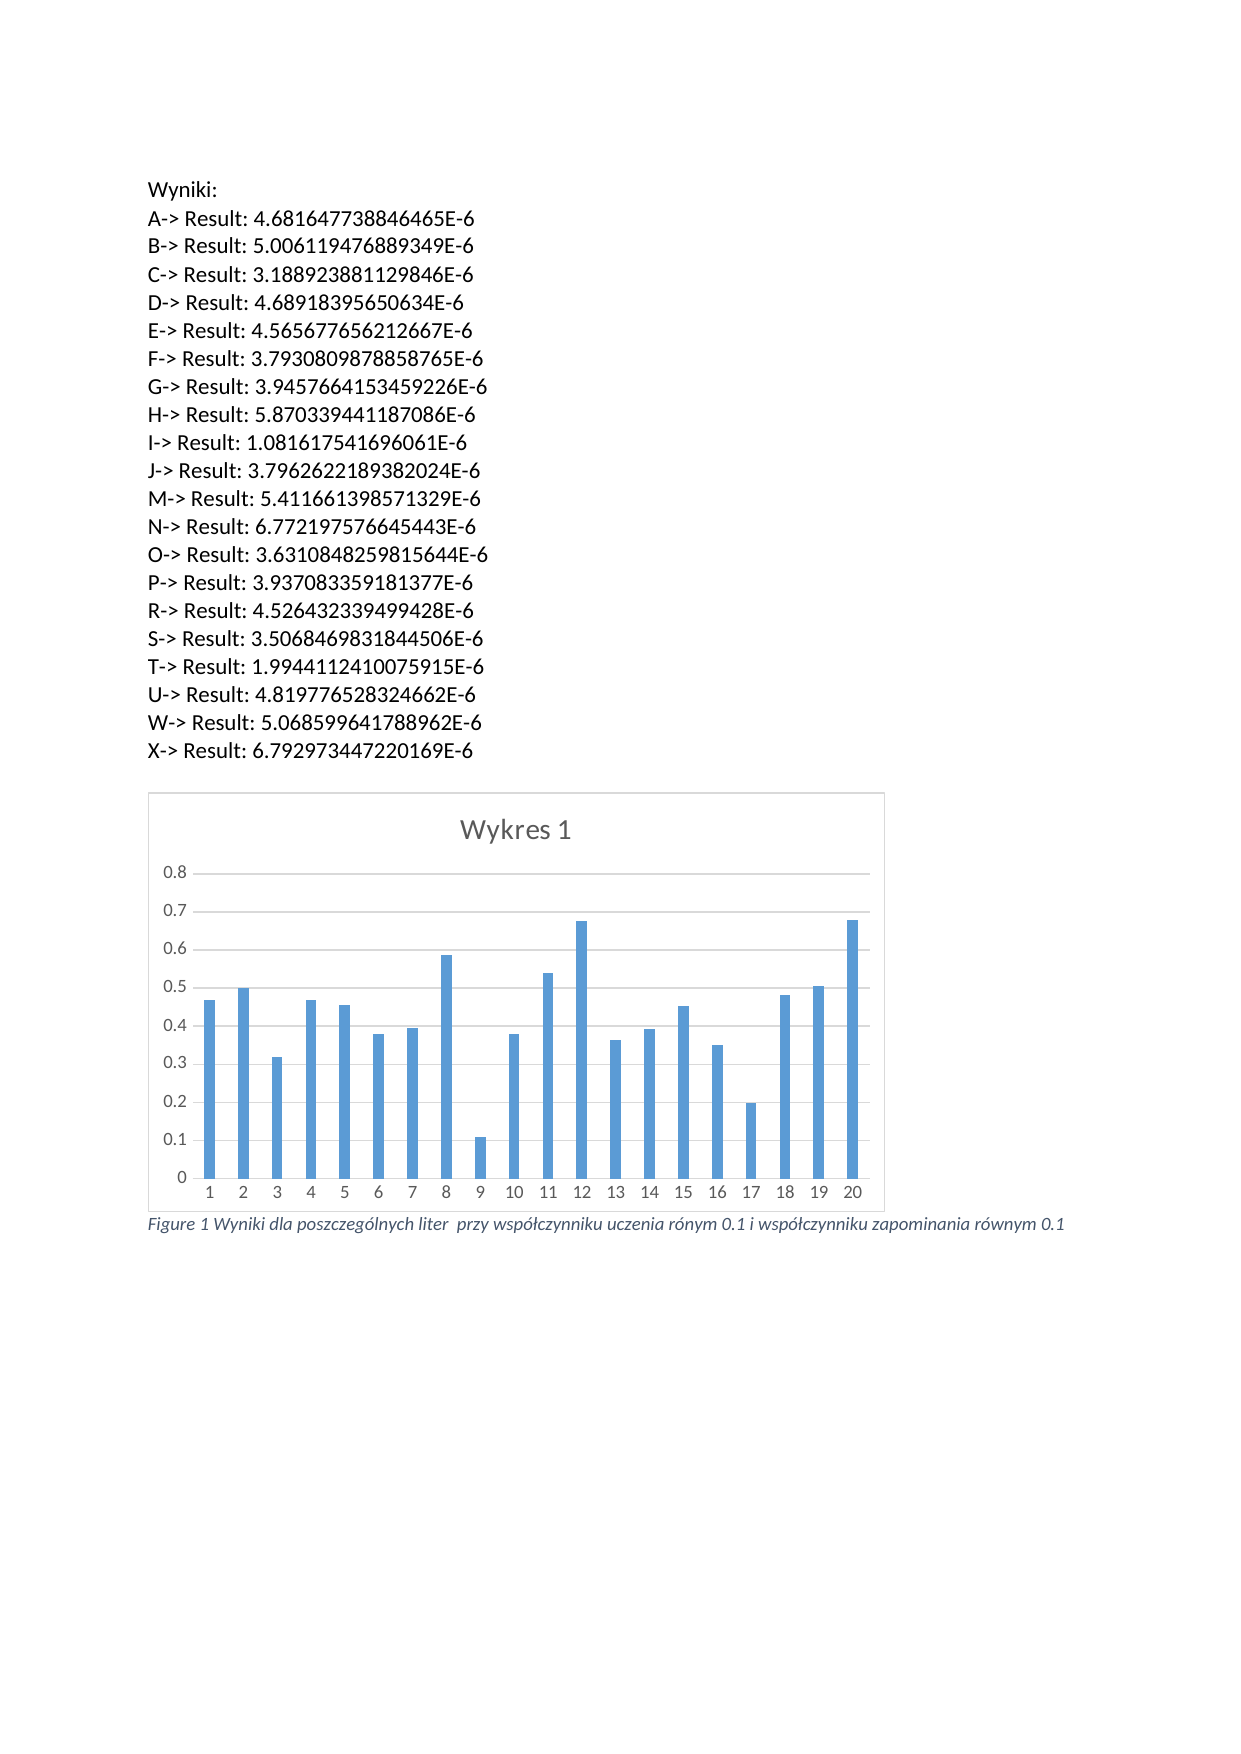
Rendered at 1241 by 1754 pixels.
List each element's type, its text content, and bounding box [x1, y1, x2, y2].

text I-> Result: 1.081617541696061E-6 [148, 428, 1093, 456]
text W-> Result: 5.068599641788962E-6 [148, 708, 1093, 736]
text S-> Result: 3.5068469831844506E-6 [148, 624, 1093, 652]
text N-> Result: 6.772197576645443E-6 [148, 512, 1093, 540]
text A-> Result: 4.681647738846465E-6 [148, 204, 1093, 232]
text M-> Result: 5.411661398571329E-6 [148, 484, 1093, 512]
text H-> Result: 5.870339441187086E-6 [148, 400, 1093, 428]
text O-> Result: 3.6310848259815644E-6 [148, 540, 1093, 568]
text X-> Result: 6.792973447220169E-6 [148, 736, 1093, 764]
text P-> Result: 3.937083359181377E-6 [148, 568, 1093, 596]
text G-> Result: 3.9457664153459226E-6 [148, 372, 1093, 400]
text B-> Result: 5.006119476889349E-6 [148, 232, 1093, 260]
text J-> Result: 3.7962622189382024E-6 [148, 456, 1093, 484]
text F-> Result: 3.7930809878858765E-6 [148, 344, 1093, 372]
text R-> Result: 4.526432339499428E-6 [148, 596, 1093, 624]
text T-> Result: 1.9944112410075915E-6 [148, 652, 1093, 680]
text Figure 1 Wyniki dla poszczególnych liter przy współczynniku uczenia rónym 0.1 i współczynniku zapominania równym 0.1 [148, 1212, 1093, 1235]
text D-> Result: 4.68918395650634E-6 [148, 288, 1093, 316]
text C-> Result: 3.188923881129846E-6 [148, 260, 1093, 288]
text E-> Result: 4.565677656212667E-6 [148, 316, 1093, 344]
text U-> Result: 4.819776528324662E-6 [148, 680, 1093, 708]
text Wyniki: [148, 176, 1093, 204]
